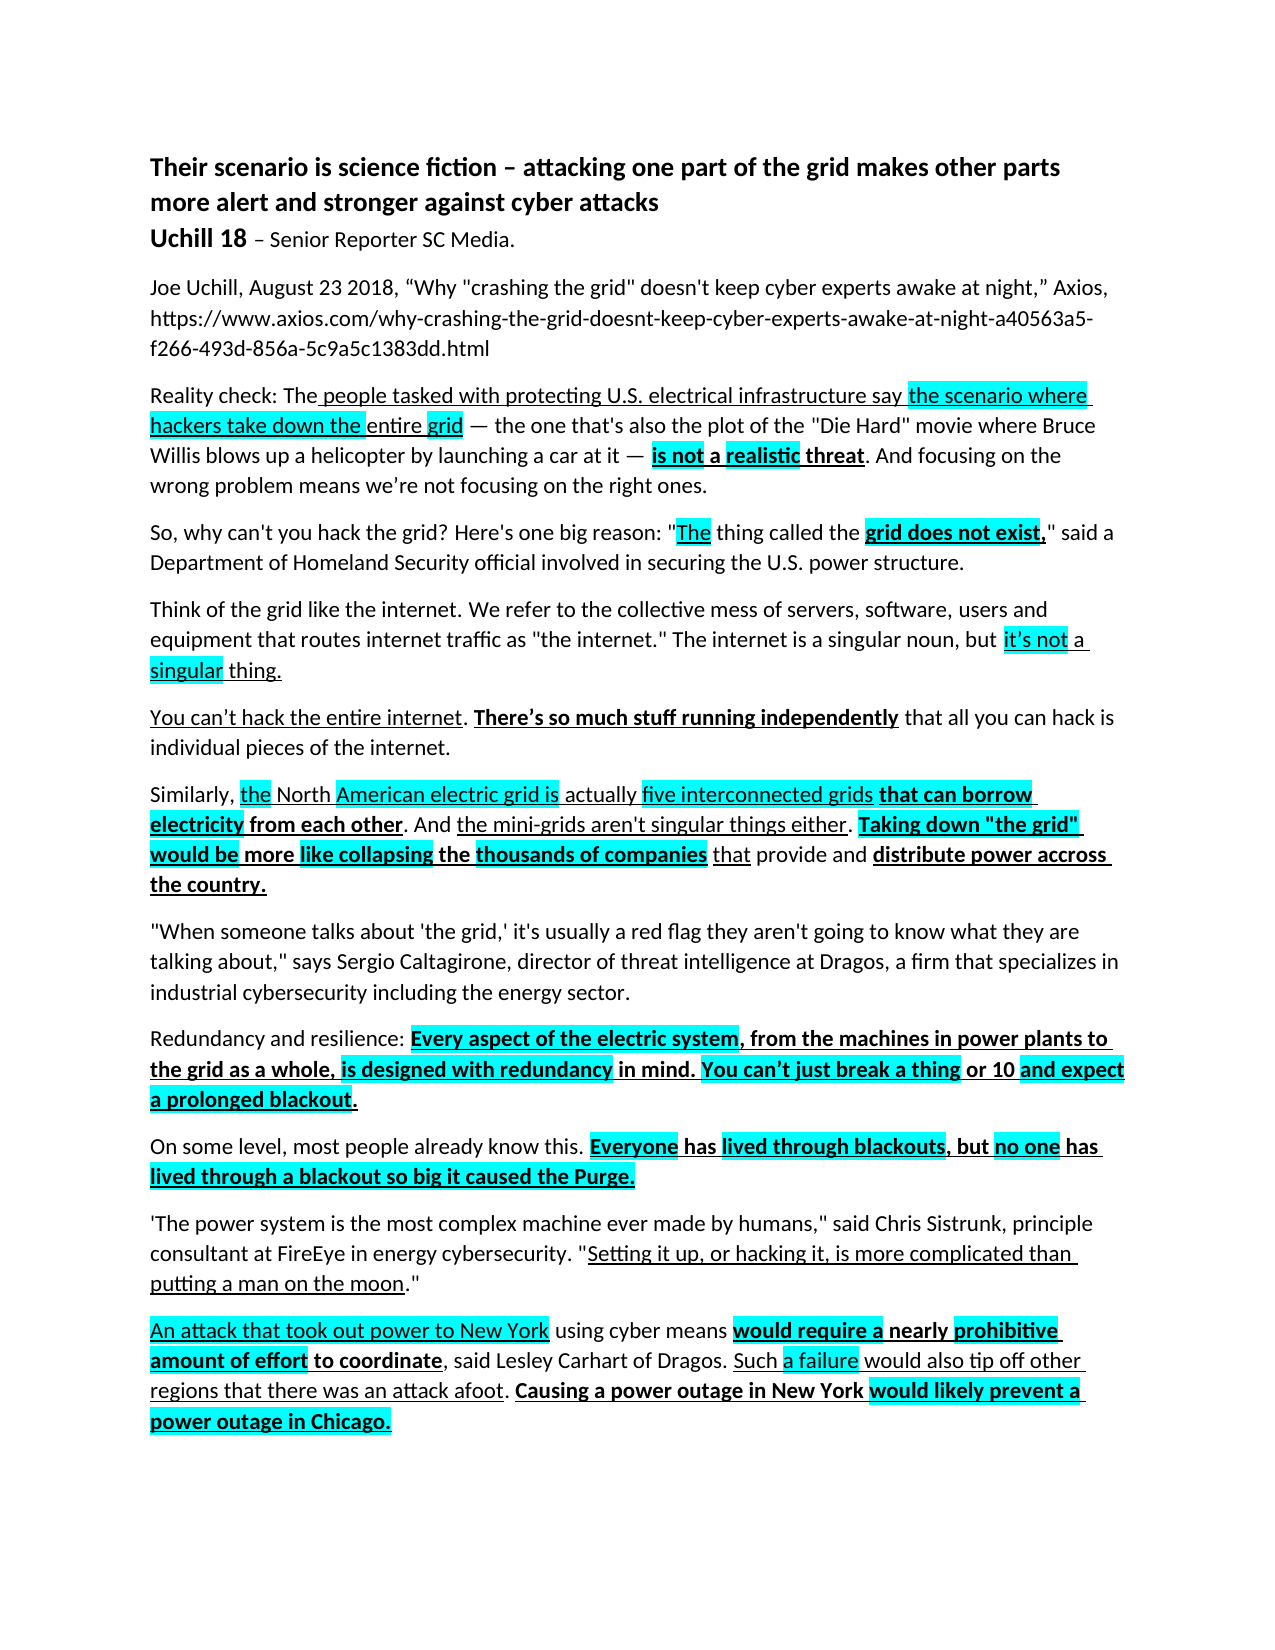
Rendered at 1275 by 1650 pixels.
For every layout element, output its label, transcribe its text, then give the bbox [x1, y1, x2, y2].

text An attack that took out power to New York using cyber means would require a nearly prohibitive amount of effort to coordinate, said Lesley Carhart of Dragos. Such a failure would also tip off other regions that there was an attack afoot. Causing a power outage in New York would likely prevent a power outage in Chicago. [150, 1316, 1125, 1435]
text Think of the grid like the internet. We refer to the collective mess of servers, software, users and equipment that routes internet traffic as "the internet." The internet is a singular noun, but it’s not a singular thing. [150, 595, 1125, 684]
text Similarly, the North American electric grid is actually five interconnected grids that can borrow electricity from each other. And the mini-grids aren't singular things either. Taking down "the grid" would be more like collapsing the thousands of companies that provide and distribute power accross the country. [150, 780, 1125, 898]
text On some level, most people already know this. Everyone has lived through blackouts, but no one has lived through a blackout so big it caused the Purge. [150, 1132, 1125, 1190]
text You can’t hack the entire internet. There’s so much stuff running independently that all you can hack is individual pieces of the internet. [150, 703, 1125, 761]
text So, why can't you hack the grid? Here's one big reason: "The thing called the grid does not exist," said a Department of Homeland Security official involved in securing the U.S. power structure. [150, 518, 1125, 577]
text Joe Uchill, August 23 2018, “Why "crashing the grid" doesn't keep cyber experts awake at night,” Axios, https://www.axios.com/why-crashing-the-grid-doesnt-keep-cyber-experts-awake-at-night-a40563a5-f266-493d-856a-5c9a5c1383dd.html [150, 273, 1125, 362]
text 'The power system is the most complex machine ever made by humans," said Chris Sistrunk, principle consultant at FireEye in energy cybersecurity. "Setting it up, or hacking it, is more complicated than putting a man on the moon." [150, 1209, 1125, 1297]
text Redundancy and resilience: Every aspect of the electric system, from the machines in power plants to the grid as a whole, is designed with redundancy in mind. You can’t just break a thing or 10 and expect a prolonged blackout. [150, 1080, 1125, 1113]
subtitle Their scenario is science fiction – attacking one part of the grid makes other parts more alert and stronger against cyber attacks [150, 150, 1125, 219]
text "When someone talks about 'the grid,' it's usually a red flag they aren't going to know what they are talking about," says Sergio Caltagirone, director of threat intelligence at Dragos, a firm that specializes in industrial cybersecurity including the energy sector. [150, 917, 1125, 1006]
text Redundancy and resilience: Every aspect of the electric system, from the machines in power plants to the grid as a whole, is designed with redundancy in mind. You can’t just break a thing or 10 and expect a prolonged blackout. [150, 1024, 1125, 1079]
text Reality check: The people tasked with protecting U.S. electrical infrastructure say the scenario where hackers take down the entire grid — the one that's also the plot of the "Die Hard" movie where Bruce Willis blows up a helicopter by launching a car at it — is not a realistic threat. And focusing on the wrong problem means we’re not focusing on the right ones. [150, 381, 1125, 499]
text Uchill 18 – Senior Reporter SC Media. [150, 221, 1125, 254]
